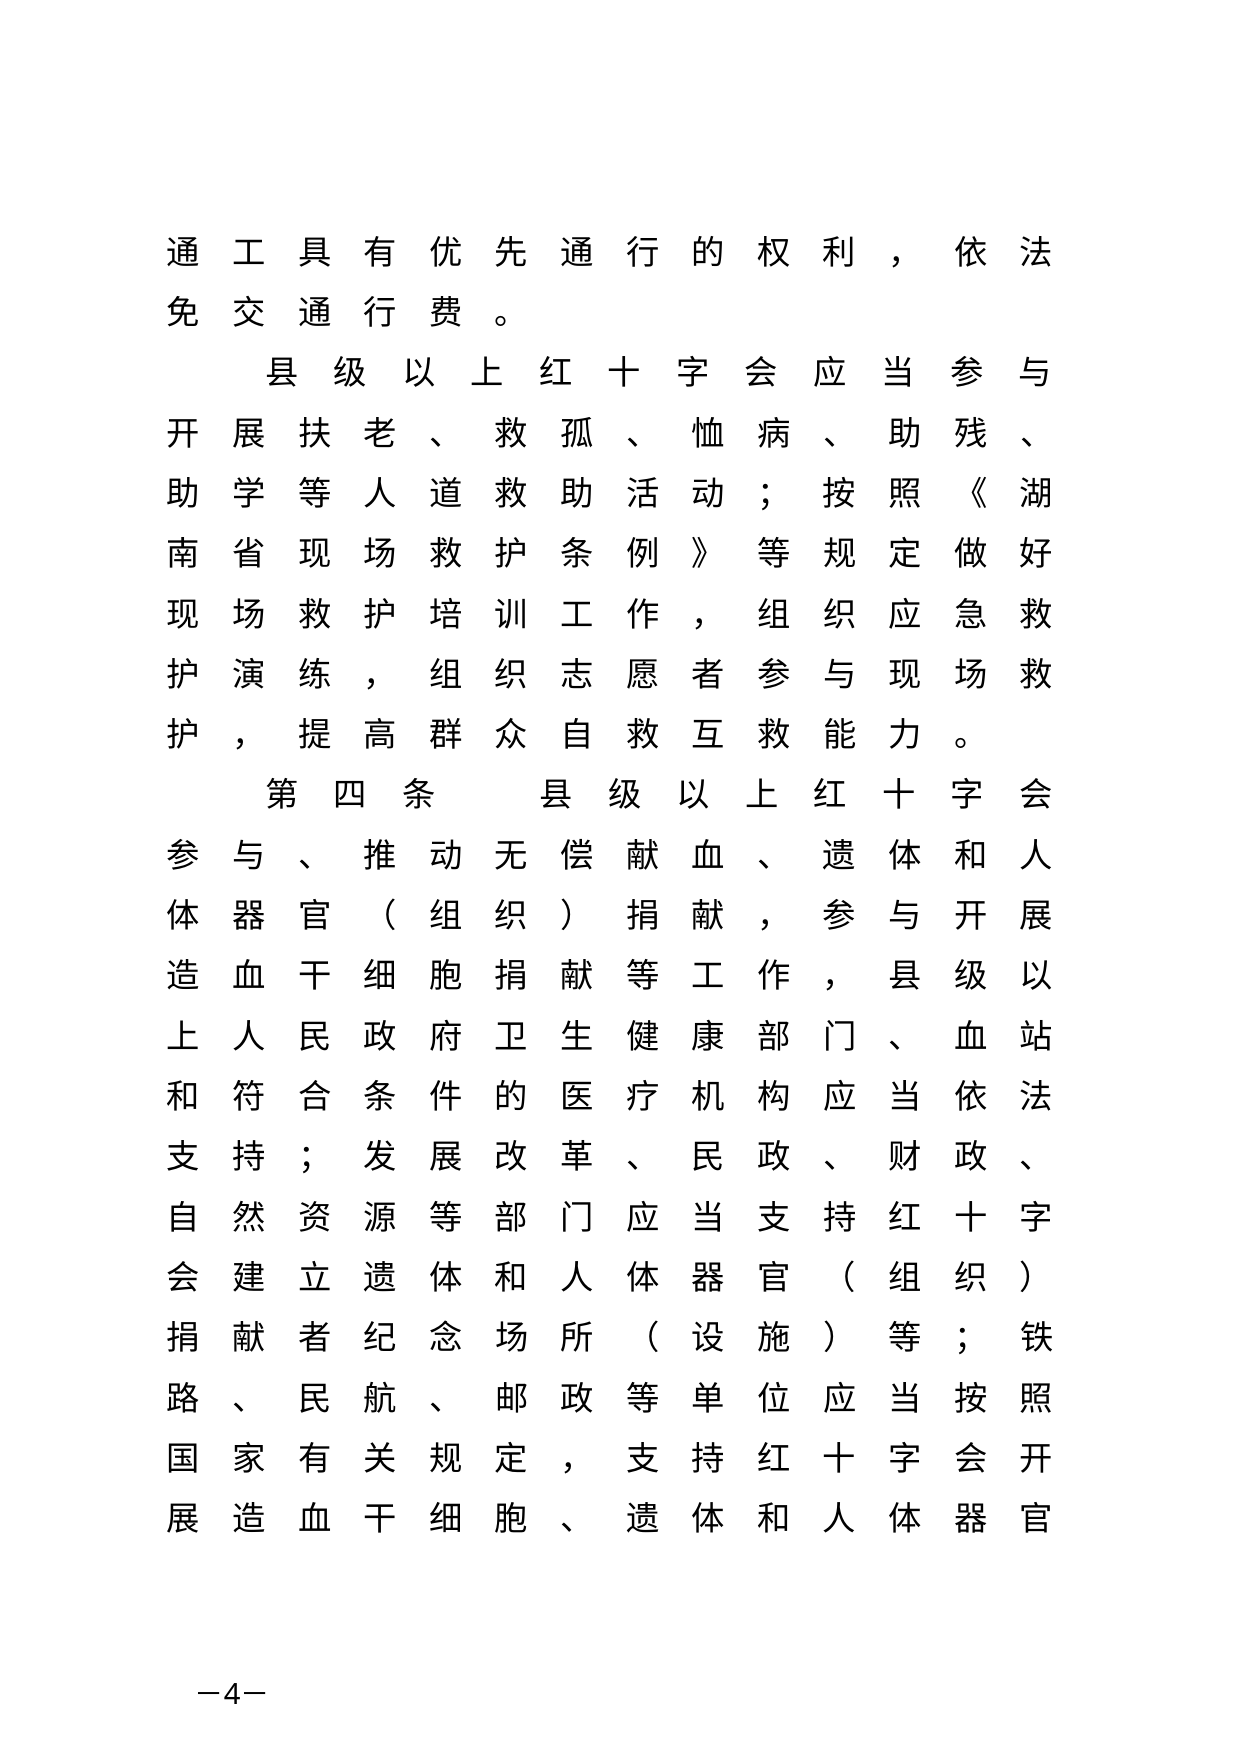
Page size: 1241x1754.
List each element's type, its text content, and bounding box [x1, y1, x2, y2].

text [167, 762, 1085, 1546]
text 县级以上红十字会应当参与开展扶老、救孤、恤病、助残、助学等人道救助活动；按照《湖南省现场救护条例》等规定做好现场救护培训工作，组织应急救护演练，组织志愿者参与现场救护，提高群众自救互救能力。 [167, 340, 1085, 762]
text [167, 219, 1085, 340]
